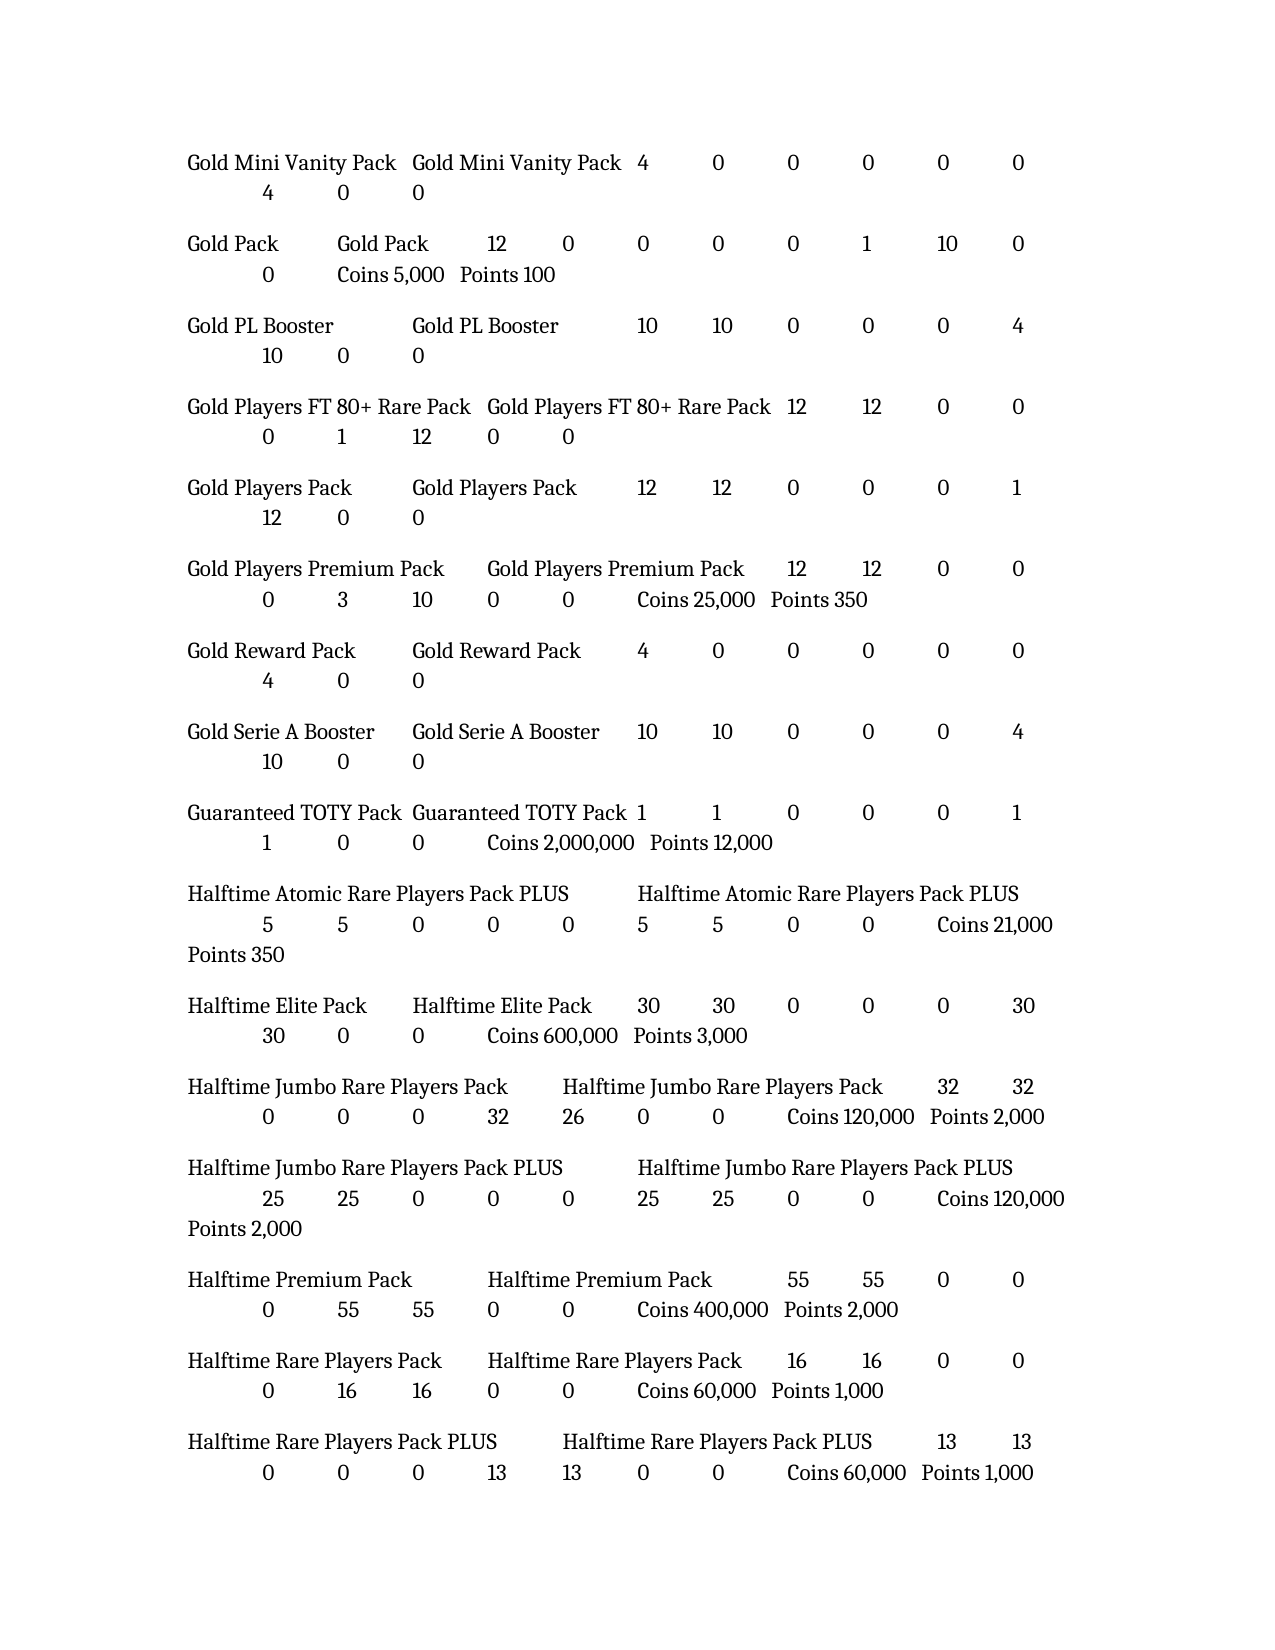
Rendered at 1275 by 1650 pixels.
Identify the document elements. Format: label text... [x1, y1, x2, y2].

text Gold Serie A Booster Gold Serie A Booster 10 10 0 0 0 4 10 0 0 [187, 719, 1087, 775]
text Guaranteed TOTY Pack Guaranteed TOTY Pack 1 1 0 0 0 1 1 0 0 Coins 2,000,000 Points 12,000 [187, 800, 1087, 857]
text Gold Players Pack Gold Players Pack 12 12 0 0 0 1 12 0 0 [187, 475, 1087, 532]
text Gold Players Premium Pack Gold Players Premium Pack 12 12 0 0 0 3 10 0 0 Coins 25,000 Points 350 [187, 556, 1087, 613]
text Halftime Premium Pack Halftime Premium Pack 55 55 0 0 0 55 55 0 0 Coins 400,000 Points 2,000 [187, 1267, 1087, 1323]
text Halftime Rare Players Pack PLUS Halftime Rare Players Pack PLUS 13 13 0 0 0 13 13 0 0 Coins 60,000 Points 1,000 [187, 1429, 1087, 1486]
text Gold Players FT 80+ Rare Pack Gold Players FT 80+ Rare Pack 12 12 0 0 0 1 12 0 0 [187, 394, 1087, 450]
text Gold PL Booster Gold PL Booster 10 10 0 0 0 4 10 0 0 [187, 312, 1087, 369]
text Halftime Rare Players Pack Halftime Rare Players Pack 16 16 0 0 0 16 16 0 0 Coins 60,000 Points 1,000 [187, 1348, 1087, 1404]
text Halftime Jumbo Rare Players Pack PLUS Halftime Jumbo Rare Players Pack PLUS 25 25 0 0 0 25 25 0 0 Coins 120,000 Points 2,000 [187, 1155, 1087, 1242]
text Gold Mini Vanity Pack Gold Mini Vanity Pack 4 0 0 0 0 0 4 0 0 [187, 150, 1087, 207]
text Halftime Jumbo Rare Players Pack Halftime Jumbo Rare Players Pack 32 32 0 0 0 32 26 0 0 Coins 120,000 Points 2,000 [187, 1074, 1087, 1131]
text Gold Pack Gold Pack 12 0 0 0 0 1 10 0 0 Coins 5,000 Points 100 [187, 231, 1087, 288]
text Gold Reward Pack Gold Reward Pack 4 0 0 0 0 0 4 0 0 [187, 637, 1087, 694]
text Halftime Atomic Rare Players Pack PLUS Halftime Atomic Rare Players Pack PLUS 5 5 0 0 0 5 5 0 0 Coins 21,000 Points 350 [187, 881, 1087, 968]
text Halftime Elite Pack Halftime Elite Pack 30 30 0 0 0 30 30 0 0 Coins 600,000 Points 3,000 [187, 993, 1087, 1049]
